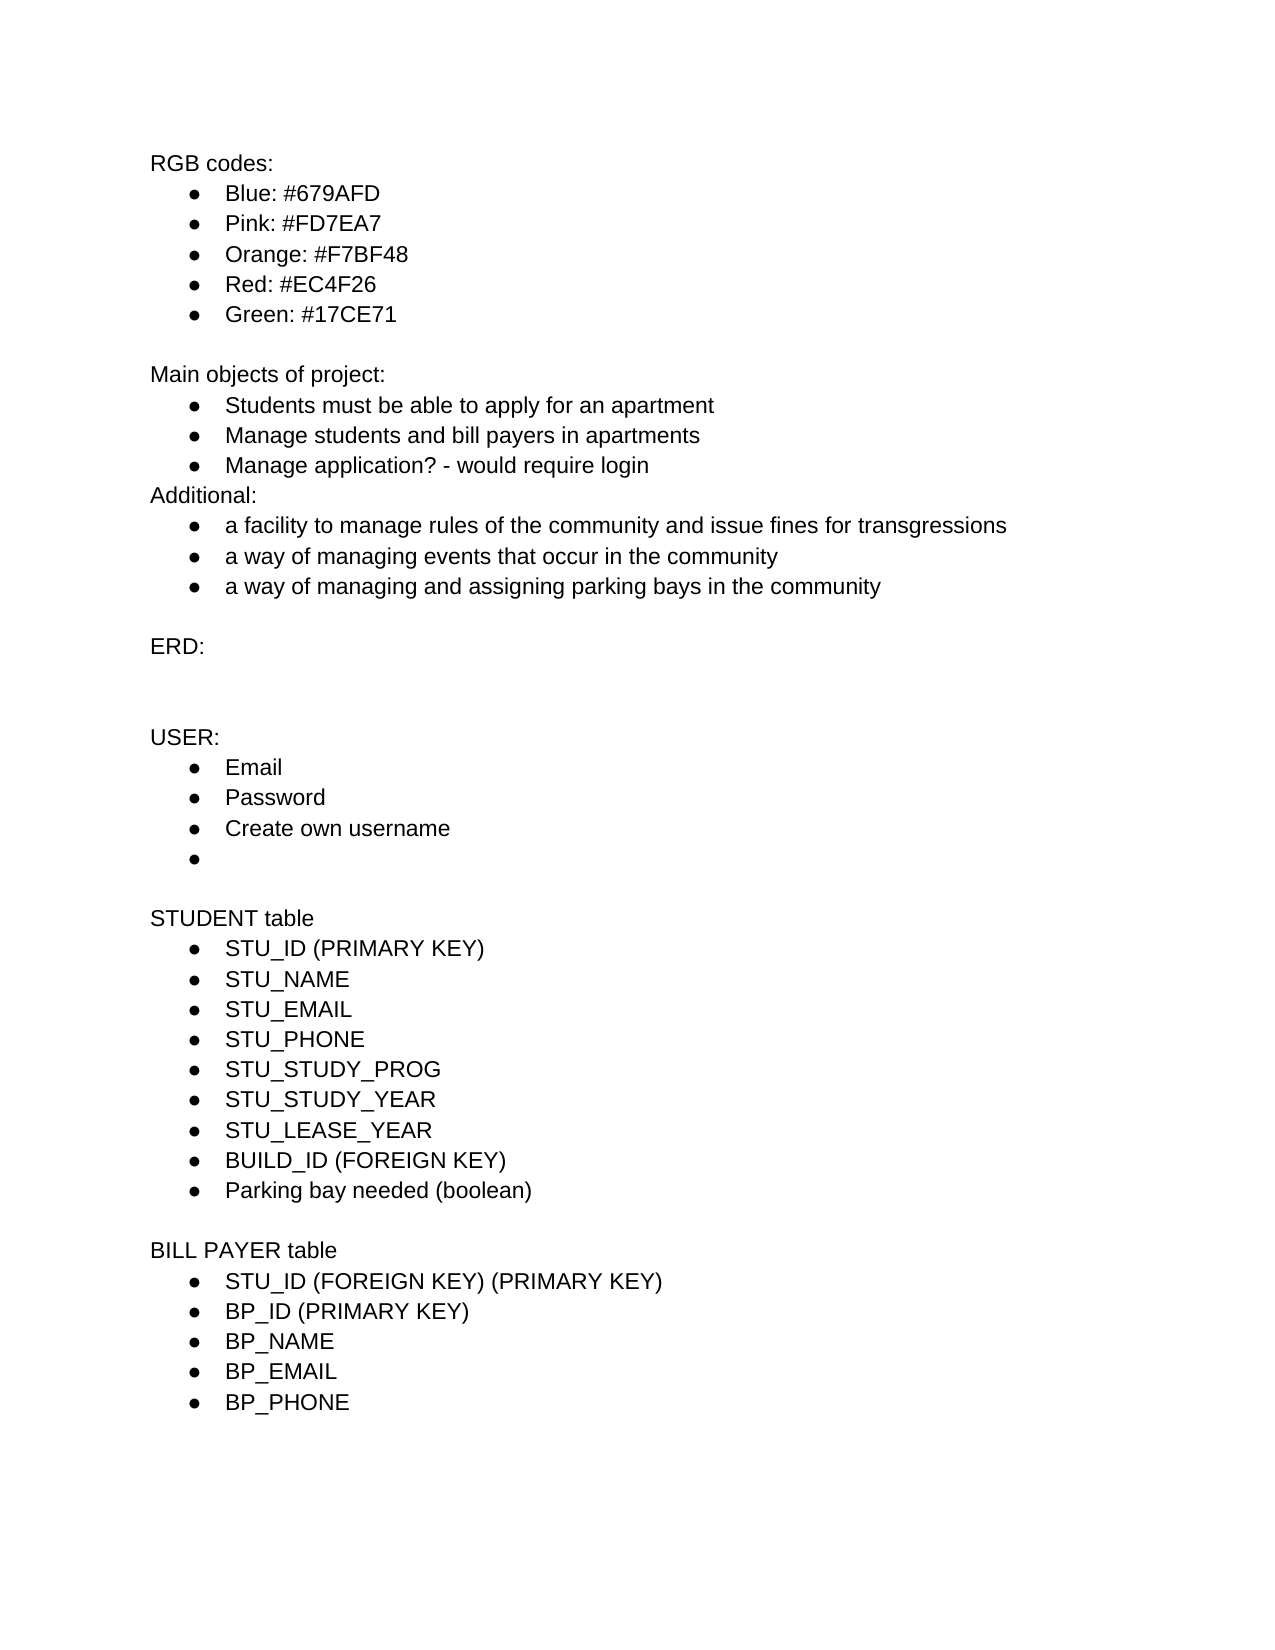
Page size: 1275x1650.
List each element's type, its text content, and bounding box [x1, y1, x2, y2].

list STU_NAME [187, 966, 1125, 992]
list Pink: #FD7EA7 [187, 210, 1125, 237]
text USER: [150, 724, 1125, 750]
list Green: #17CE71 [187, 301, 1125, 327]
list BP_NAME [187, 1328, 1125, 1354]
list STU_EMAIL [187, 996, 1125, 1022]
list Email [187, 754, 1125, 781]
text RGB codes: [150, 150, 1125, 176]
list Create own username [187, 814, 1125, 841]
list Manage students and bill payers in apartments [187, 422, 1125, 448]
list STU_STUDY_PROG [187, 1056, 1125, 1083]
list a way of managing events that occur in the community [187, 543, 1125, 569]
text Additional: [150, 482, 1125, 509]
list Parking bay needed (boolean) [187, 1177, 1125, 1203]
list Orange: #F7BF48 [187, 241, 1125, 267]
text BILL PAYER table [150, 1237, 1125, 1264]
list Password [187, 784, 1125, 811]
list Manage application? - would require login [187, 452, 1125, 478]
list STU_LEASE_YEAR [187, 1117, 1125, 1143]
list BP_ID (PRIMARY KEY) [187, 1298, 1125, 1324]
list BP_EMAIL [187, 1358, 1125, 1385]
list STU_STUDY_YEAR [187, 1086, 1125, 1113]
list STU_ID (PRIMARY KEY) [187, 935, 1125, 962]
text ERD: [150, 633, 1125, 660]
list Red: #EC4F26 [187, 271, 1125, 297]
list STU_ID (FOREIGN KEY) (PRIMARY KEY) [187, 1268, 1125, 1294]
list Blue: #679AFD [187, 180, 1125, 207]
list a facility to manage rules of the community and issue fines for transgressions [187, 512, 1125, 539]
list BP_PHONE [187, 1388, 1125, 1415]
list Students must be able to apply for an apartment [187, 392, 1125, 418]
text Main objects of project: [150, 361, 1125, 388]
list BUILD_ID (FOREIGN KEY) [187, 1147, 1125, 1173]
text STUDENT table [150, 905, 1125, 932]
list a way of managing and assigning parking bays in the community [187, 573, 1125, 599]
list STU_PHONE [187, 1026, 1125, 1052]
